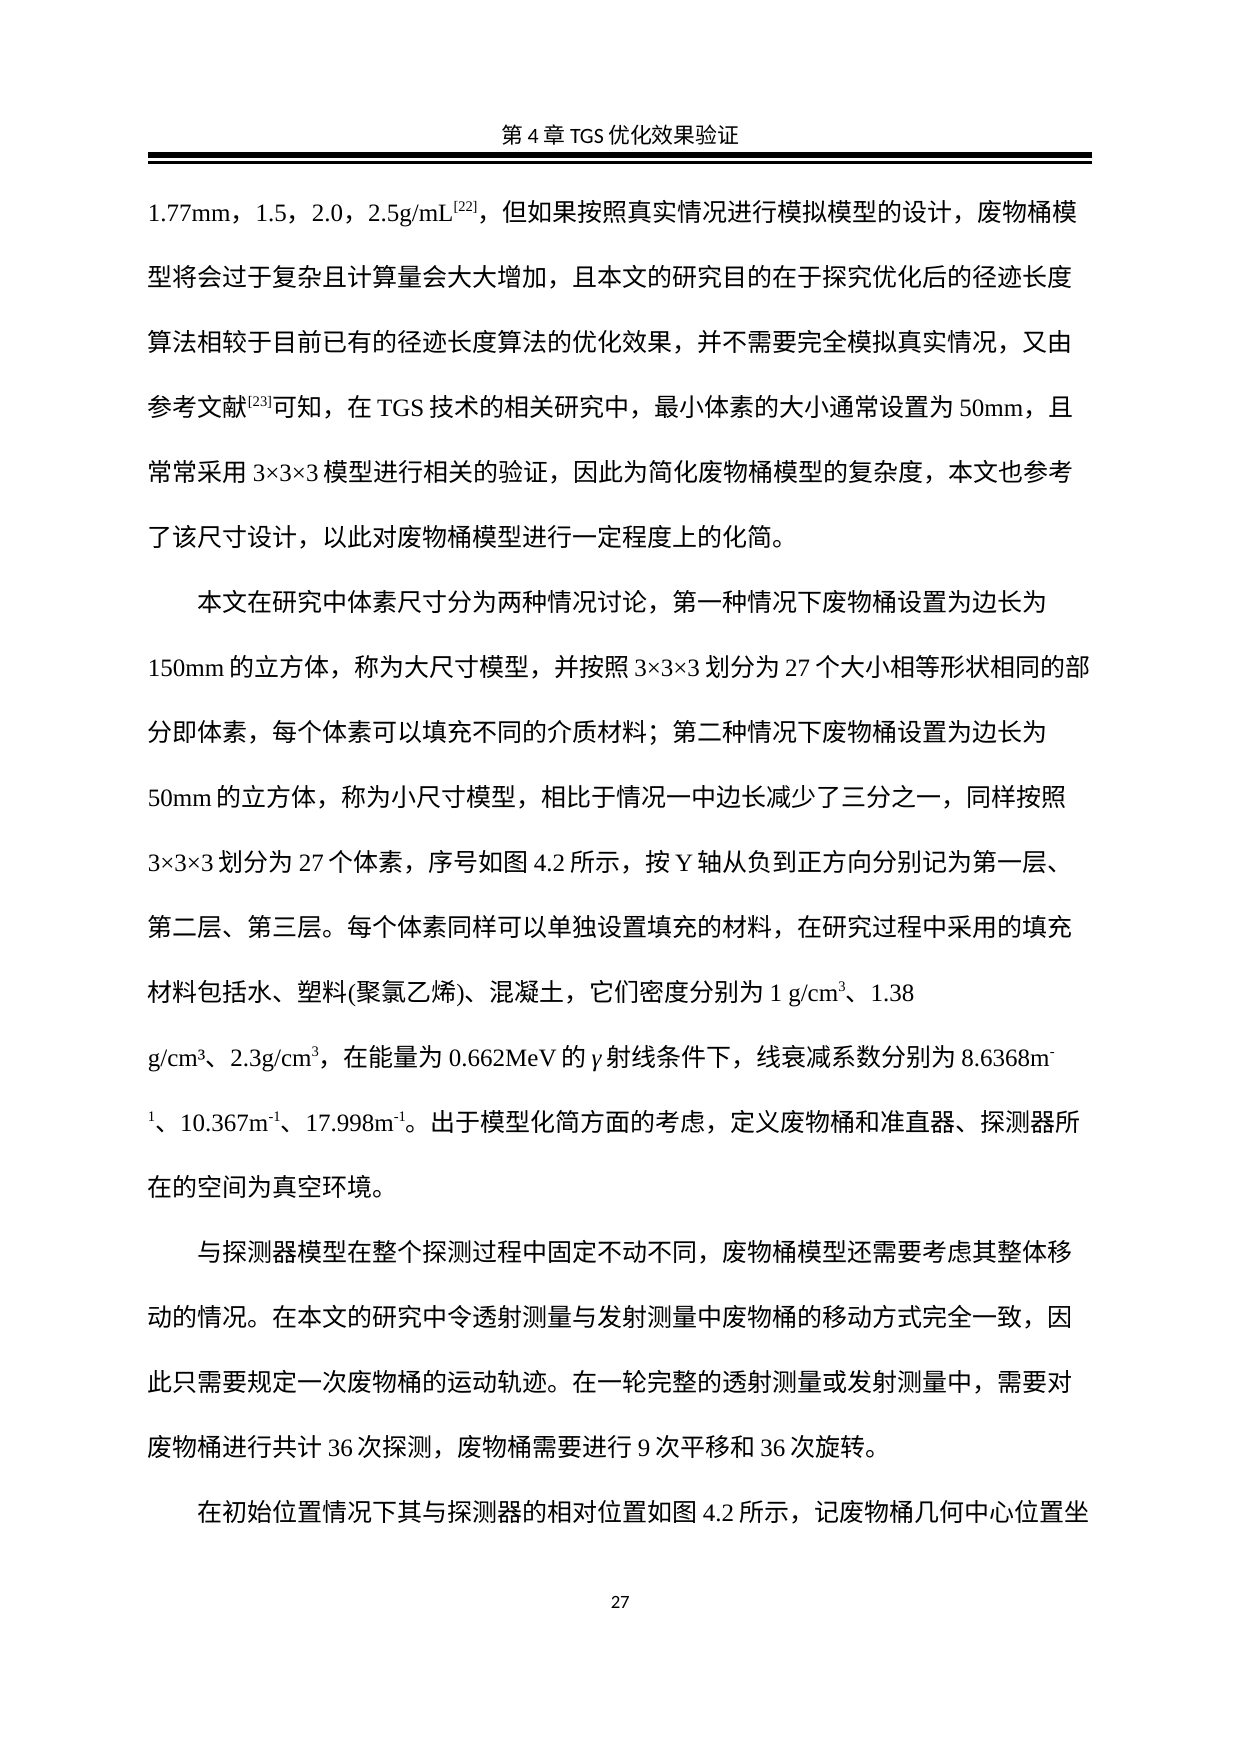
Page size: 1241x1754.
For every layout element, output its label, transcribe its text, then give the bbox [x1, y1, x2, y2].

text 本文在研究中体素尺寸分为两种情况讨论，第一种情况下废物桶设置为边长为150mm的立方体，称为大尺寸模型，并按照3×3×3划分为27个大小相等形状相同的部分即体素，每个体素可以填充不同的介质材料；第二种情况下废物桶设置为边长为50mm的立方体，称为小尺寸模型，相比于情况一中边长减少了三分之一，同样按照3×3×3划分为27个体素，序号如图4.2所示，按Y轴从负到正方向分别记为第一层、第二层、第三层。每个体素同样可以单独设置填充的材料，在研究过程中采用的填充材料包括水、塑料(聚氯乙烯)、混凝土，它们密度分别为1 g/cm3、1.38 g/cm³、2.3g/cm3，在能量为0.662MeV的γ射线条件下，线衰减系数分别为8.6368m-1、10.367m-1、17.998m-1。出于模型化简方面的考虑，定义废物桶和准直器、探测器所在的空间为真空环境。 [148, 568, 1092, 1218]
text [148, 178, 1092, 568]
text 与探测器模型在整个探测过程中固定不动不同，废物桶模型还需要考虑其整体移动的情况。在本文的研究中令透射测量与发射测量中废物桶的移动方式完全一致，因此只需要规定一次废物桶的运动轨迹。在一轮完整的透射测量或发射测量中，需要对废物桶进行共计36次探测，废物桶需要进行9次平移和36次旋转。 [148, 1218, 1092, 1478]
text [148, 1478, 1092, 1543]
